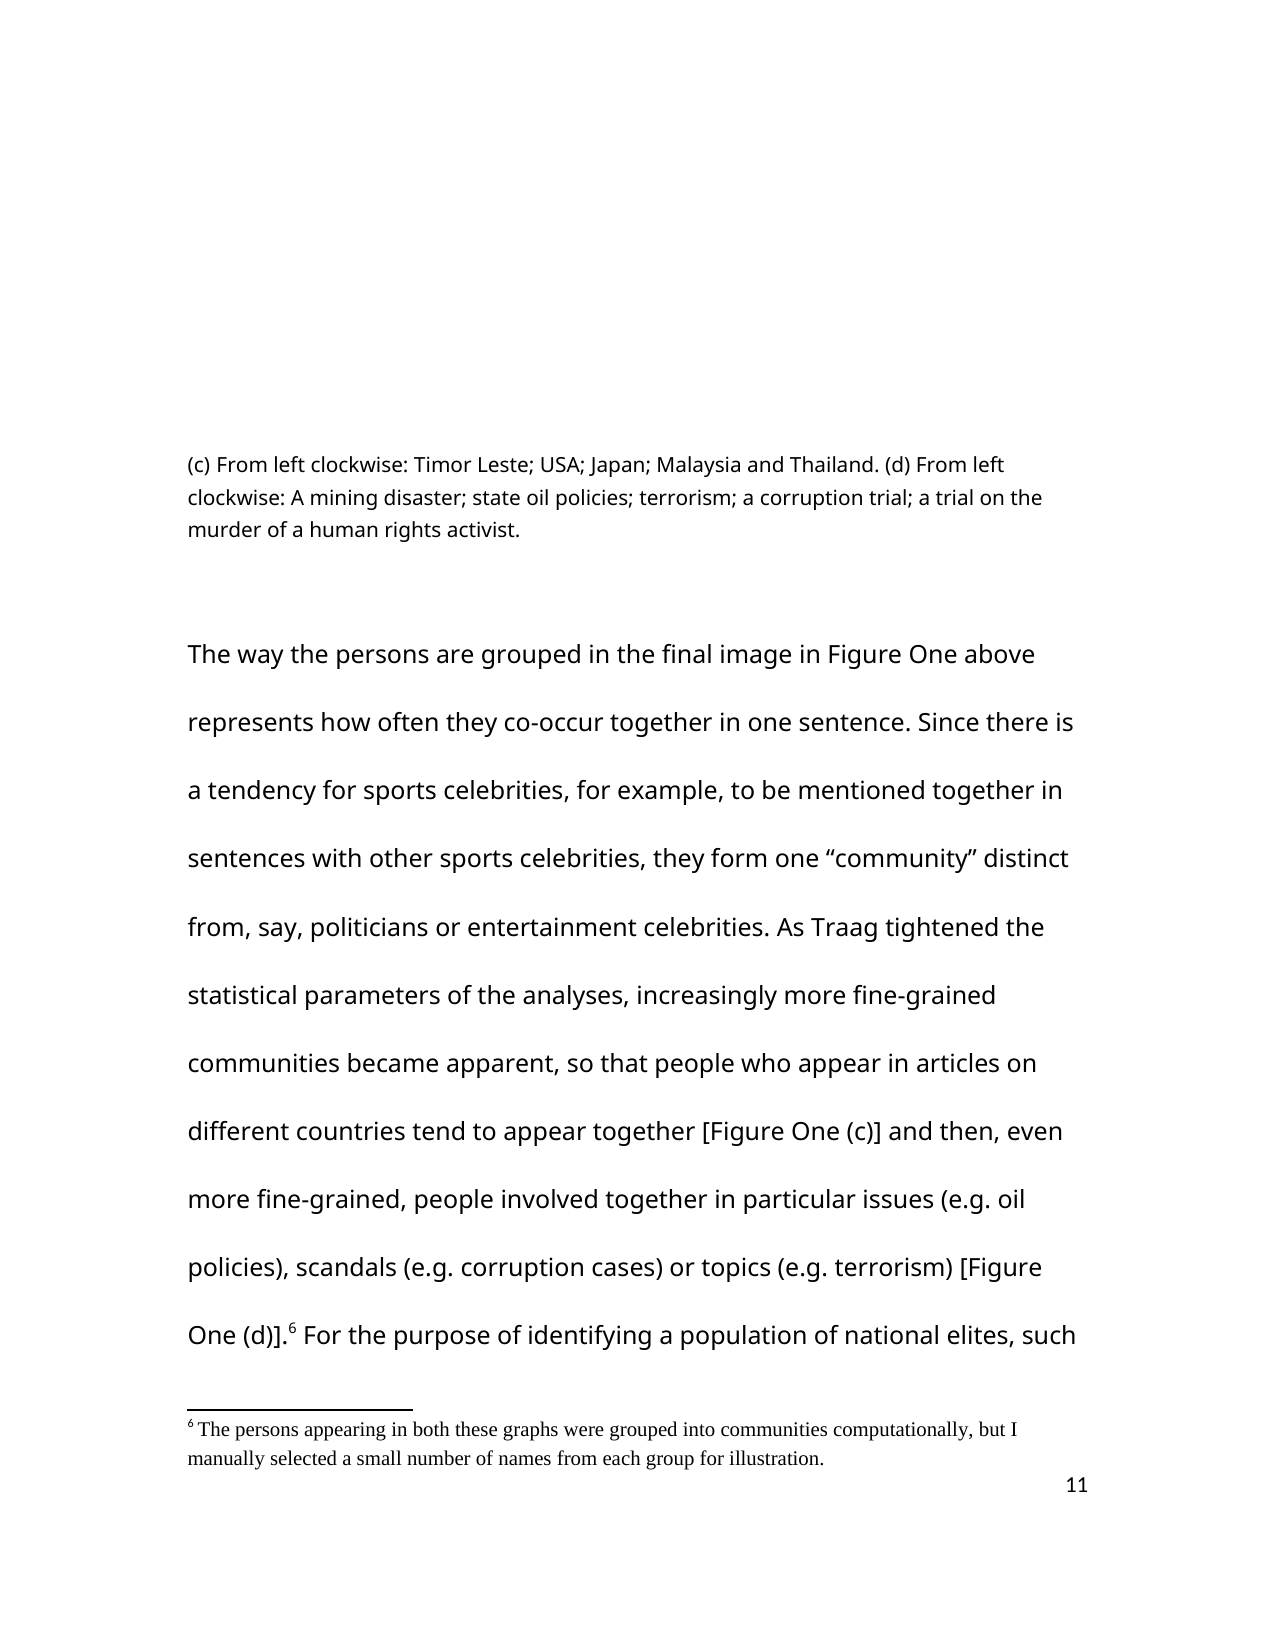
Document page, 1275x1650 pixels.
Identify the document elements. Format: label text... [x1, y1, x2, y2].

text (c) From left clockwise: Timor Leste; USA; Japan; Malaysia and Thailand. (d) From left clockwise: A mining disaster; state oil policies; terrorism; a corruption trial; a trial on the murder of a human rights activist. [187, 450, 1088, 544]
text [187, 637, 1088, 1352]
